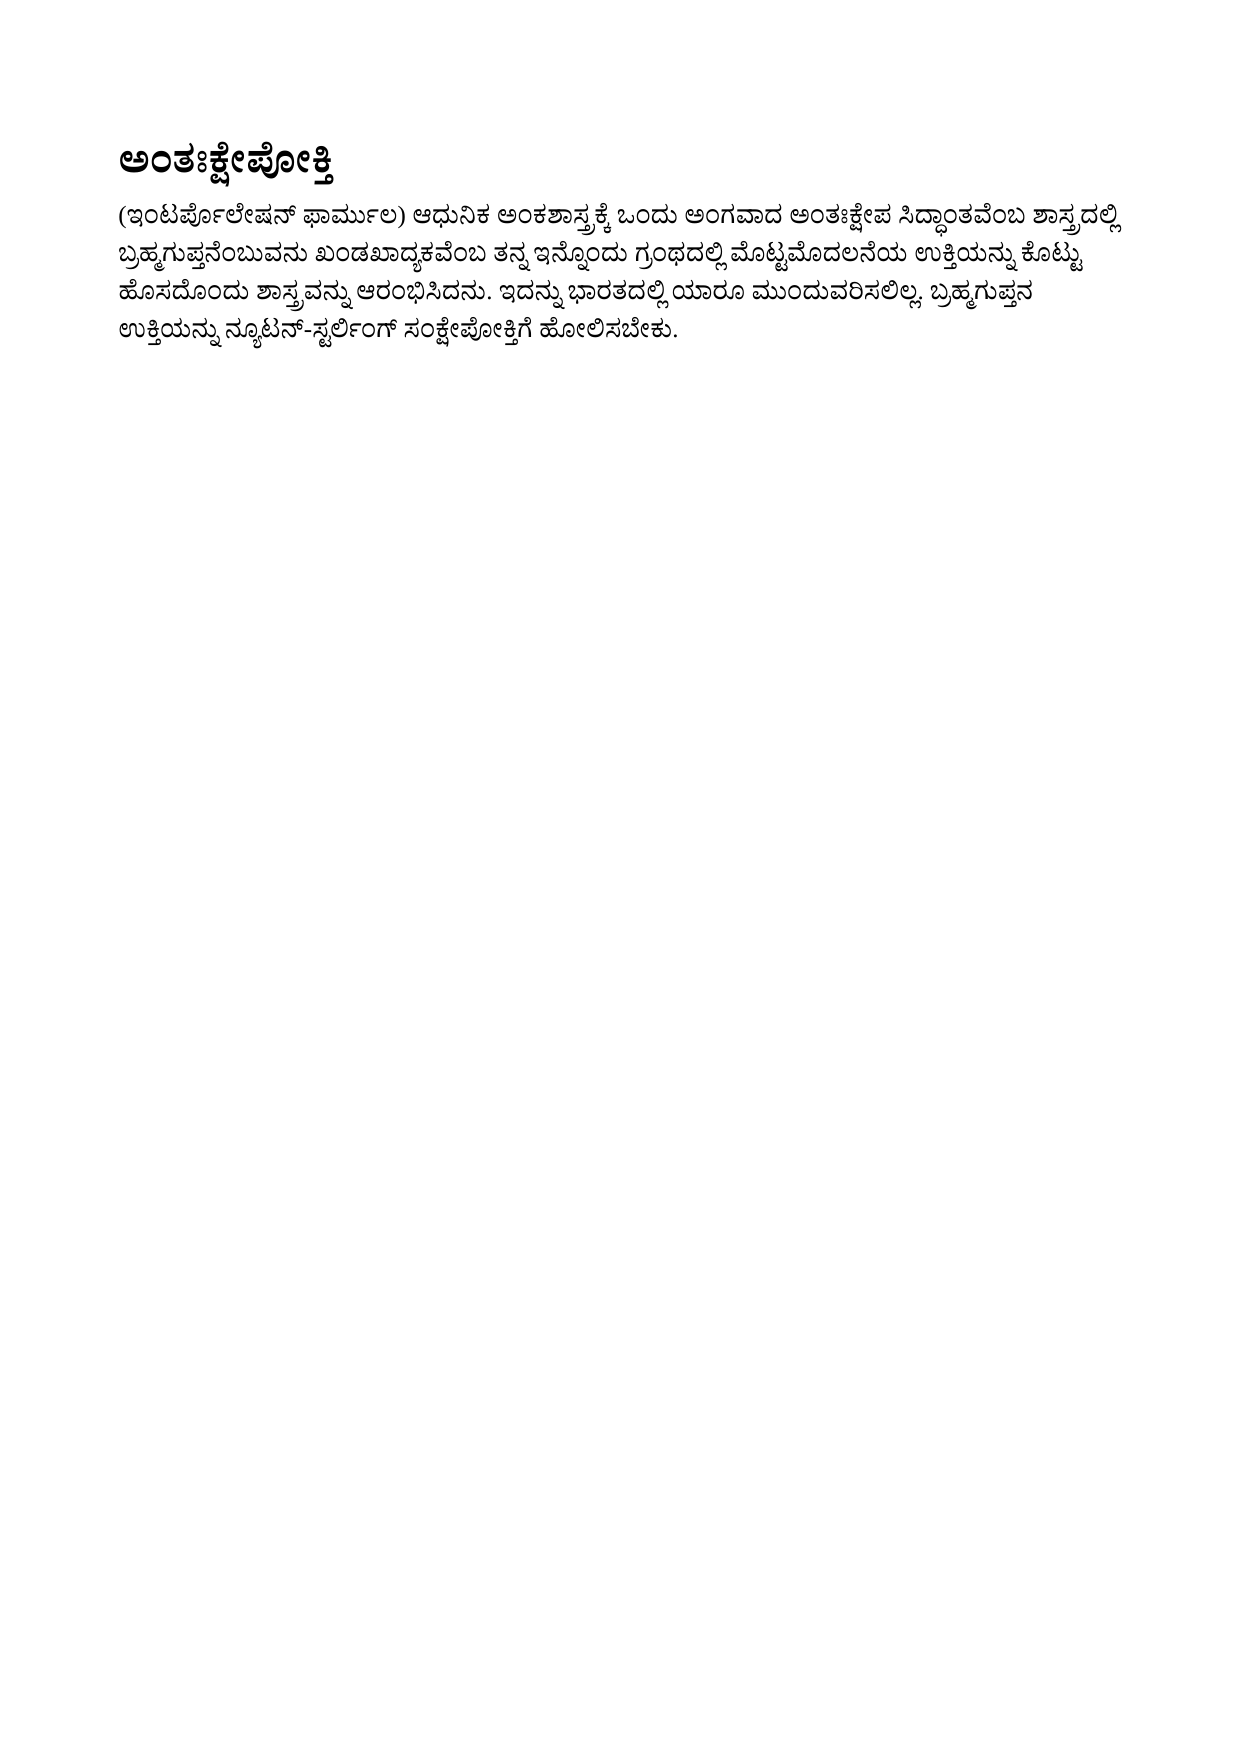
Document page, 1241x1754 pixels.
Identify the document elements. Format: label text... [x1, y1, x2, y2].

subtitle ಅಂತಃಕ್ಷೇಪೋಕ್ತಿ [118, 139, 1122, 188]
text (ಇಂಟರ್ಪೊಲೇಷನ್ ಫಾರ್ಮುಲ) ಆಧುನಿಕ ಅಂಕಶಾಸ್ತ್ರಕ್ಕೆ ಒಂದು ಅಂಗವಾದ ಅಂತಃಕ್ಷೇಪ ಸಿದ್ಧಾಂತವೆಂಬ ಶಾಸ್ತ್ರದಲ್ಲಿ ಬ್ರಹ್ಮಗುಪ್ತನೆಂಬುವನು ಖಂಡಖಾದ್ಯಕವೆಂಬ ತನ್ನ ಇನ್ನೊಂದು ಗ್ರಂಥದಲ್ಲಿ ಮೊಟ್ಟಮೊದಲನೆಯ ಉಕ್ತಿಯನ್ನು ಕೊಟ್ಟು ಹೊಸದೊಂದು ಶಾಸ್ತ್ರವನ್ನು ಆರಂಭಿಸಿದನು. ಇದನ್ನು ಭಾರತದಲ್ಲಿ ಯಾರೂ ಮುಂದುವರಿಸಲಿಲ್ಲ. ಬ್ರಹ್ಮಗುಪ್ತನ ಉಕ್ತಿಯನ್ನು ನ್ಯೂಟನ್-ಸ್ಟರ್ಲಿಂಗ್ ಸಂಕ್ಷೇಪೋಕ್ತಿಗೆ ಹೋಲಿಸಬೇಕು. [118, 200, 1122, 348]
